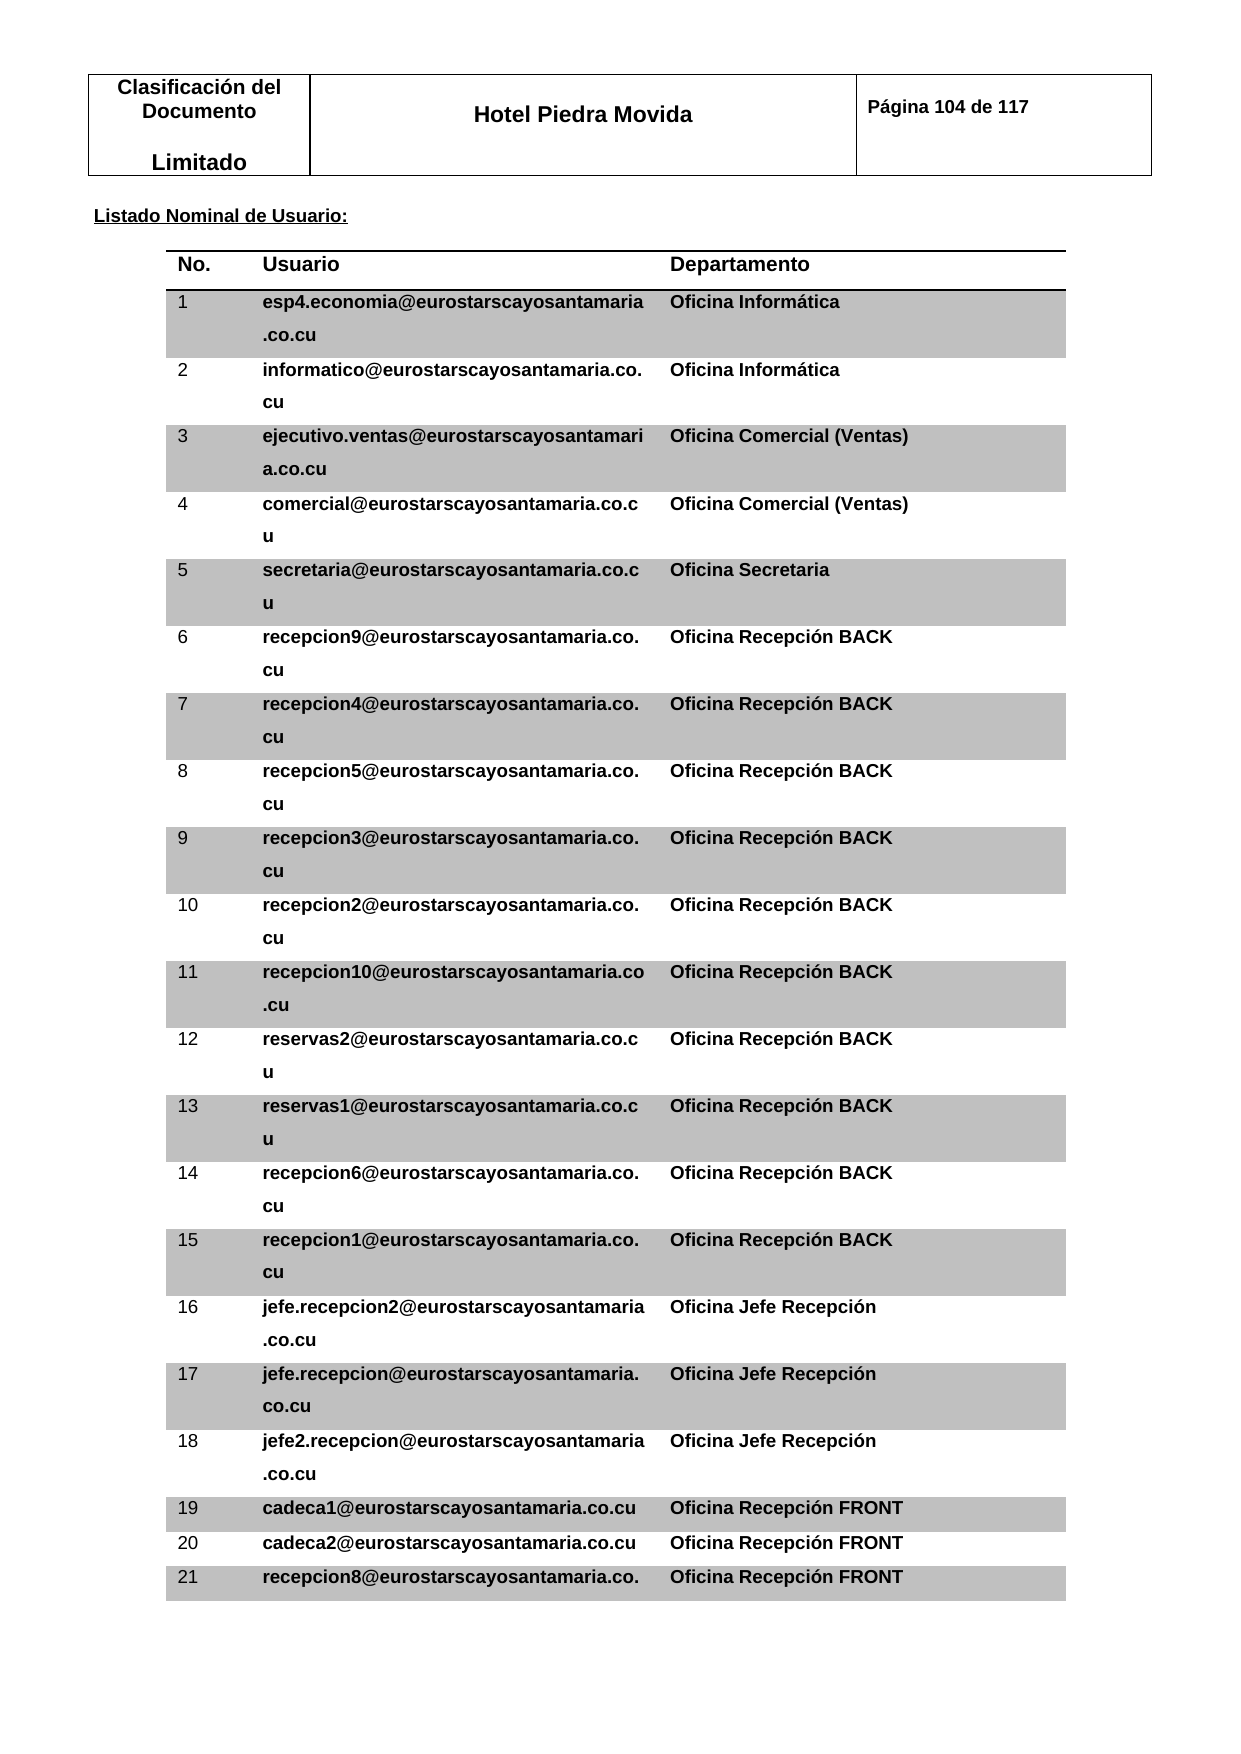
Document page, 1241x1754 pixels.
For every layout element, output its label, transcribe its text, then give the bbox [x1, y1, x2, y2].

table_cell recepcion5@eurostarscayosantamaria.co.cu [251, 760, 659, 827]
table_cell cadeca2@eurostarscayosantamaria.co.cu [251, 1532, 659, 1566]
table_cell 8 [166, 760, 251, 827]
table_cell Oficina Recepción BACK [659, 961, 1066, 1028]
table_cell Oficina Comercial (Ventas) [659, 425, 1066, 492]
table_cell 19 [166, 1497, 251, 1532]
table_cell 9 [166, 827, 251, 894]
table_cell 13 [166, 1095, 251, 1162]
table_cell cadeca1@eurostarscayosantamaria.co.cu [251, 1497, 659, 1532]
table_cell 15 [166, 1229, 251, 1296]
table_cell secretaria@eurostarscayosantamaria.co.cu [251, 559, 659, 626]
table_cell Oficina Jefe Recepción [659, 1296, 1066, 1363]
table_cell 14 [166, 1162, 251, 1229]
table_cell recepcion4@eurostarscayosantamaria.co.cu [251, 693, 659, 760]
table_cell 6 [166, 626, 251, 693]
table_cell Oficina Secretaria [659, 559, 1066, 626]
table_cell Oficina Recepción BACK [659, 693, 1066, 760]
table_cell Oficina Recepción FRONT [659, 1497, 1066, 1532]
table_cell recepcion3@eurostarscayosantamaria.co.cu [251, 827, 659, 894]
table_cell recepcion9@eurostarscayosantamaria.co.cu [251, 626, 659, 693]
table_cell Oficina Recepción BACK [659, 1095, 1066, 1162]
table_cell recepcion10@eurostarscayosantamaria.co.cu [251, 961, 659, 1028]
table_cell 3 [166, 425, 251, 492]
table_cell 5 [166, 559, 251, 626]
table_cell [251, 1566, 659, 1601]
table_cell 1 [166, 291, 251, 358]
table_cell Oficina Comercial (Ventas) [659, 492, 1066, 559]
table_cell 7 [166, 693, 251, 760]
table_cell informatico@eurostarscayosantamaria.co.cu [251, 358, 659, 425]
table_cell 11 [166, 961, 251, 1028]
table_cell Oficina Recepción BACK [659, 1028, 1066, 1095]
table_cell reservas2@eurostarscayosantamaria.co.cu [251, 1028, 659, 1095]
table_cell jefe.recepcion@eurostarscayosantamaria.co.cu [251, 1363, 659, 1430]
table_cell jefe.recepcion2@eurostarscayosantamaria.co.cu [251, 1296, 659, 1363]
table_cell esp4.economia@eurostarscayosantamaria.co.cu [251, 291, 659, 358]
table_cell reservas1@eurostarscayosantamaria.co.cu [251, 1095, 659, 1162]
table_cell 17 [166, 1363, 251, 1430]
table_cell Oficina Recepción BACK [659, 1229, 1066, 1296]
table_cell 10 [166, 894, 251, 961]
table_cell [659, 1566, 1066, 1601]
table_cell Oficina Informática [659, 291, 1066, 358]
table_cell recepcion2@eurostarscayosantamaria.co.cu [251, 894, 659, 961]
text Listado Nominal de Usuario: [88, 204, 1063, 226]
table_cell Oficina Recepción FRONT [659, 1532, 1066, 1566]
table_cell Oficina Recepción BACK [659, 827, 1066, 894]
table_cell Oficina Jefe Recepción [659, 1430, 1066, 1497]
table_cell Oficina Informática [659, 358, 1066, 425]
table_cell comercial@eurostarscayosantamaria.co.cu [251, 492, 659, 559]
table_cell Oficina Jefe Recepción [659, 1363, 1066, 1430]
table_cell Oficina Recepción BACK [659, 894, 1066, 961]
table_cell jefe2.recepcion@eurostarscayosantamaria.co.cu [251, 1430, 659, 1497]
table_cell 16 [166, 1296, 251, 1363]
table_cell recepcion6@eurostarscayosantamaria.co.cu [251, 1162, 659, 1229]
table_cell 4 [166, 492, 251, 559]
table_cell 2 [166, 358, 251, 425]
table_cell 21 [166, 1566, 251, 1601]
table_cell Oficina Recepción BACK [659, 1162, 1066, 1229]
table_cell Oficina Recepción BACK [659, 760, 1066, 827]
table_cell recepcion1@eurostarscayosantamaria.co.cu [251, 1229, 659, 1296]
table_cell 20 [166, 1532, 251, 1566]
table_cell ejecutivo.ventas@eurostarscayosantamaria.co.cu [251, 425, 659, 492]
table_header Departamento [659, 252, 1066, 289]
table_header Usuario [251, 252, 659, 289]
table_cell Oficina Recepción BACK [659, 626, 1066, 693]
table_header No. [166, 252, 251, 289]
table_cell 18 [166, 1430, 251, 1497]
table_cell 12 [166, 1028, 251, 1095]
